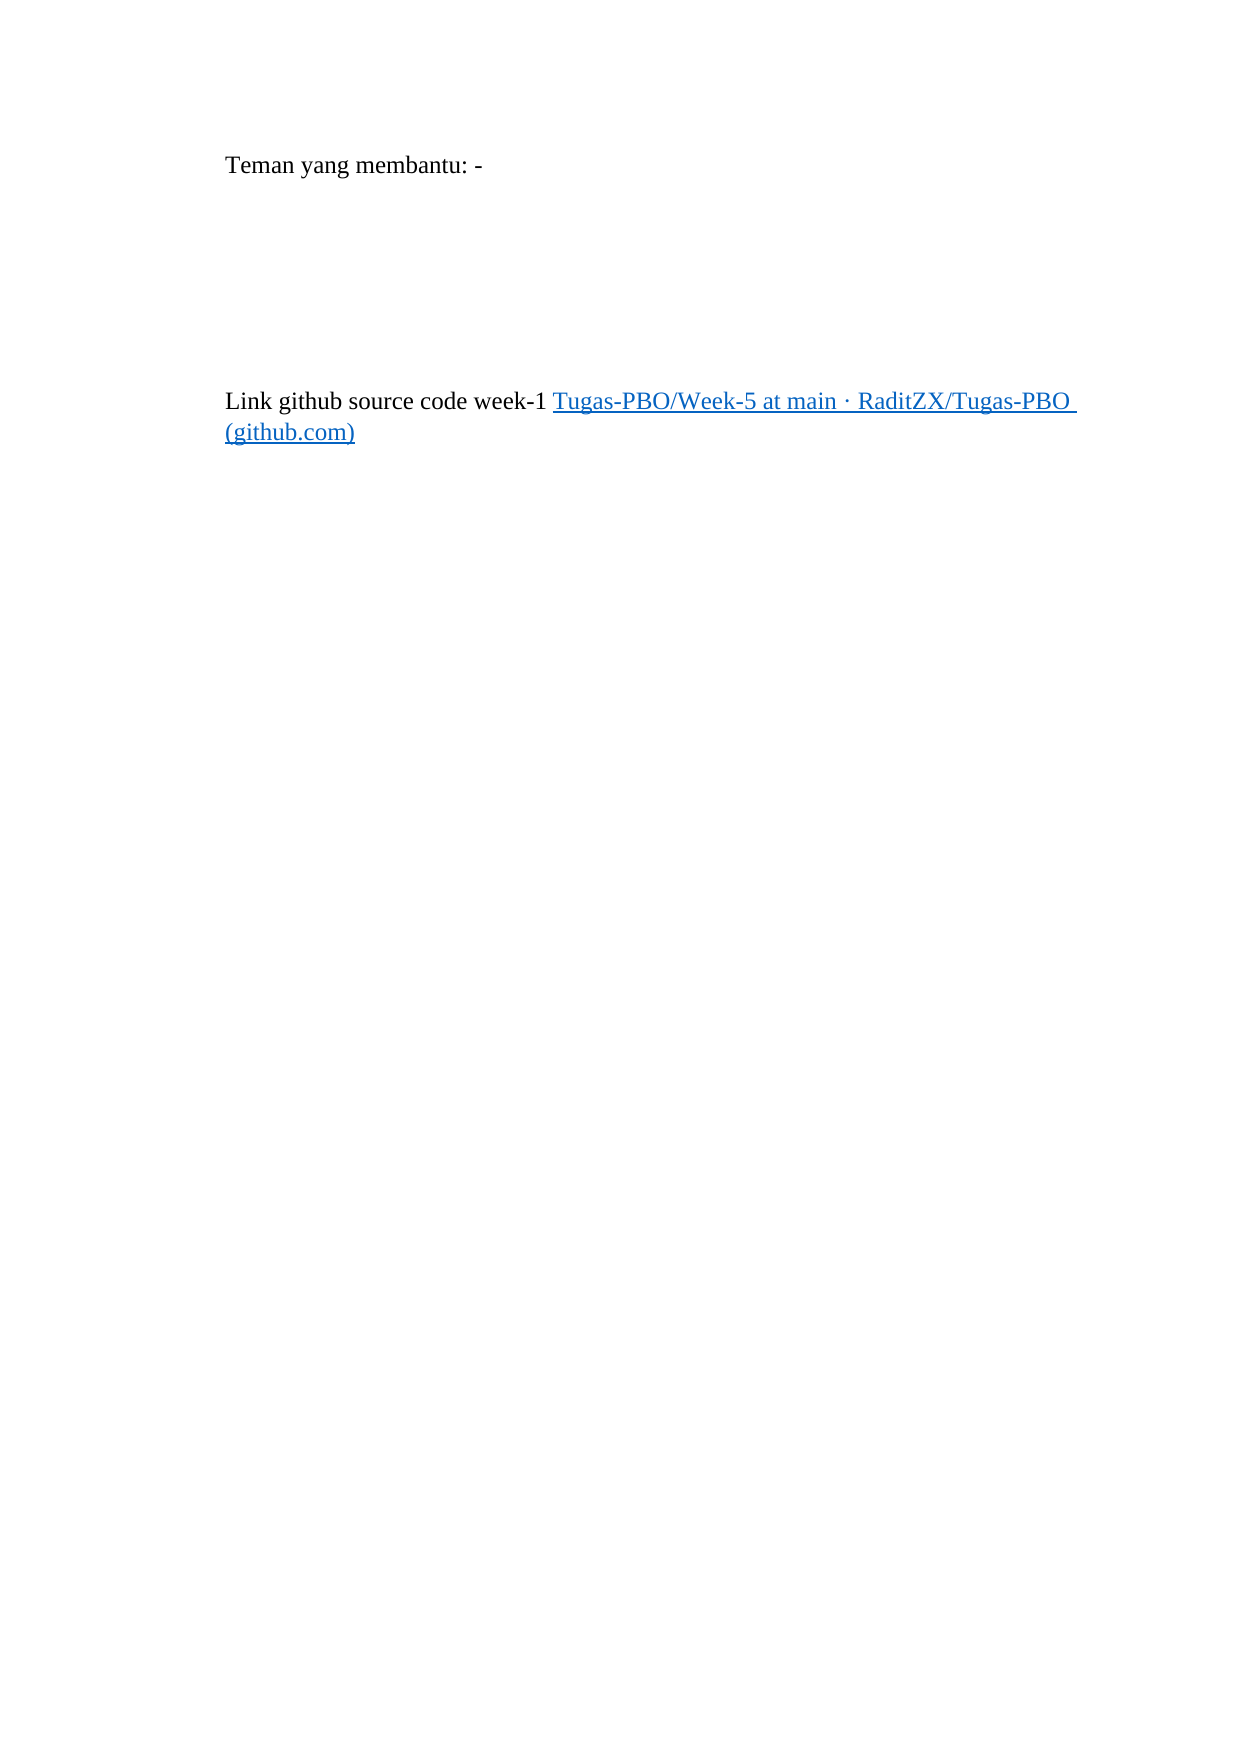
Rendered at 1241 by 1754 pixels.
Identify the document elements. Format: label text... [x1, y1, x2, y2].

list Link github source code week-1 Tugas-PBO/Week-5 at main · RaditZX/Tugas-PBO (github.com) [225, 386, 1090, 446]
text Teman yang membantu: - [225, 150, 1090, 179]
